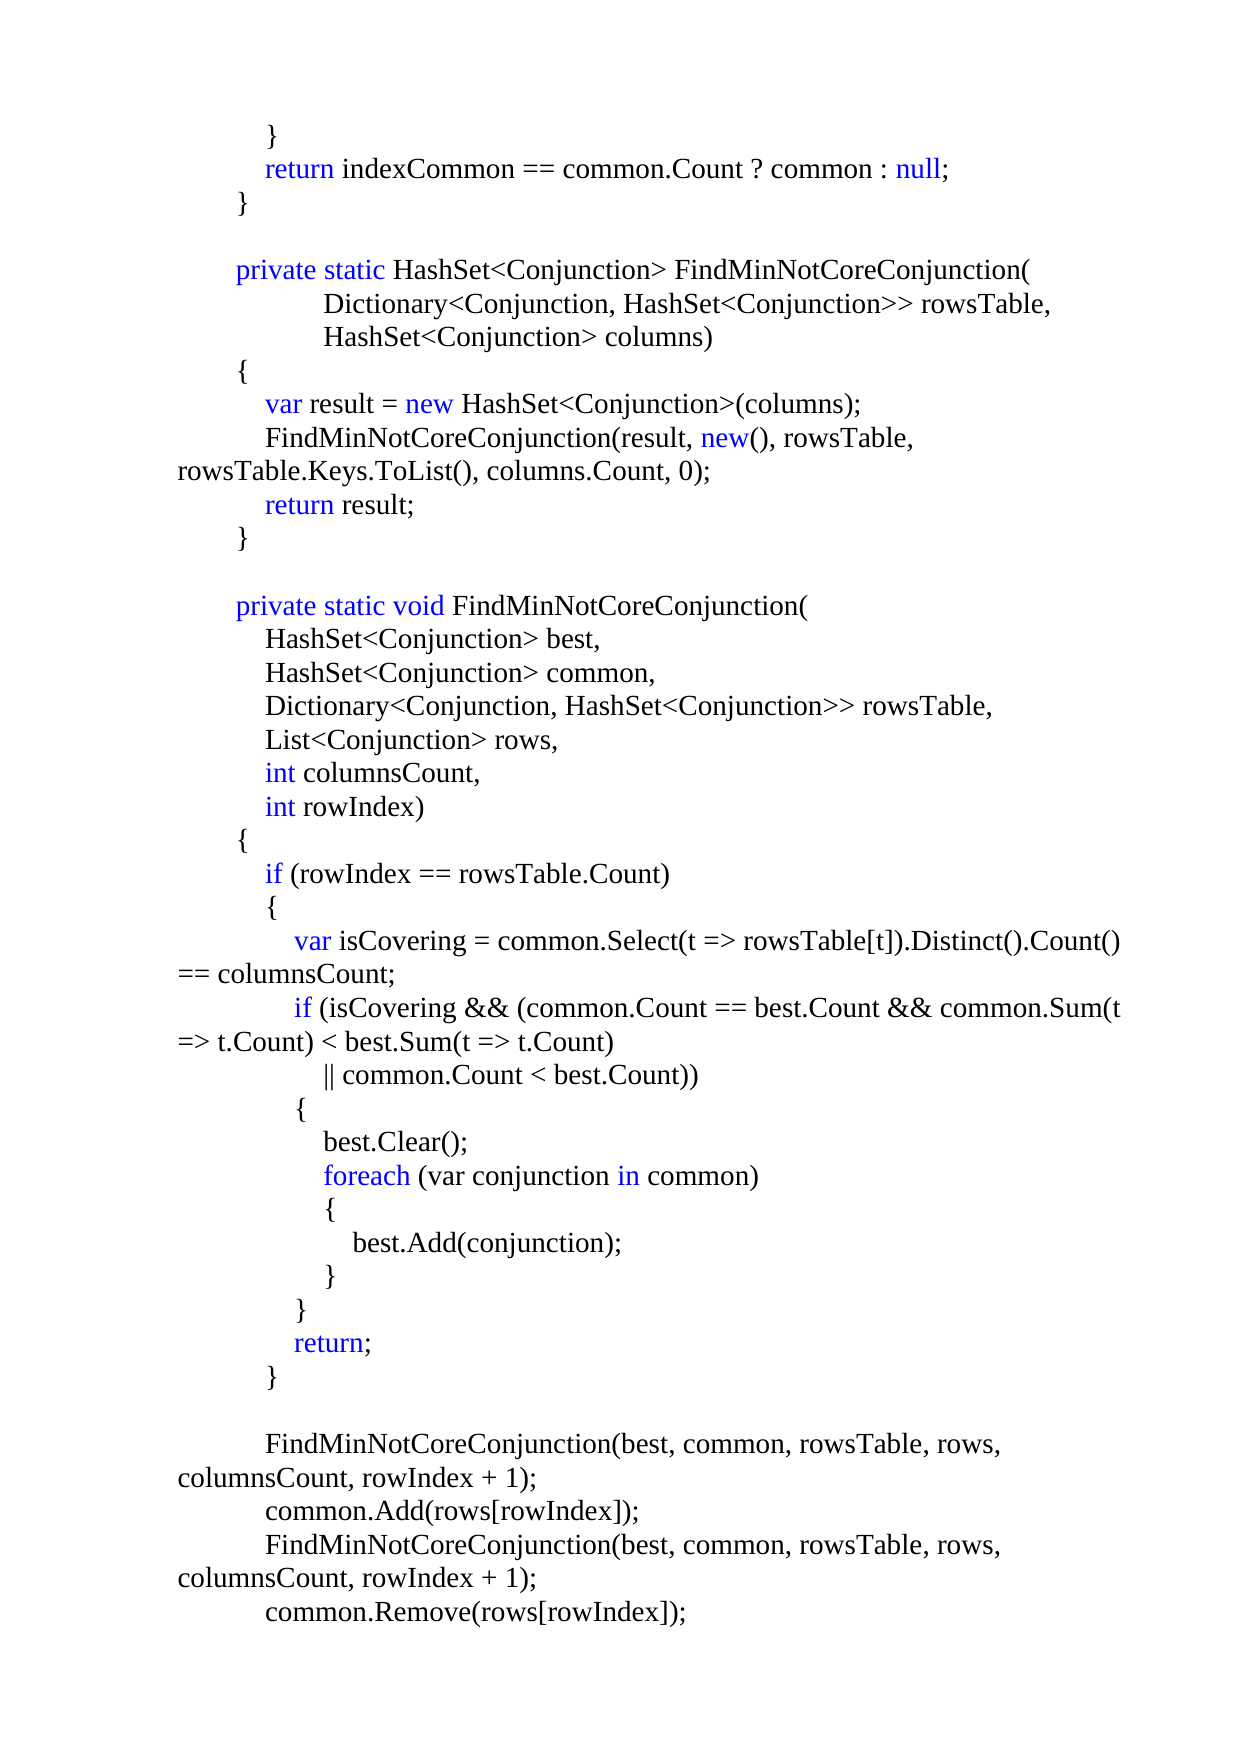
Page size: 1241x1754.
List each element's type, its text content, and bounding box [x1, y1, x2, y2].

text int rowIndex) [177, 789, 1152, 822]
text private static HashSet<Conjunction> FindMinNotCoreConjunction( [177, 252, 1152, 286]
text { [177, 822, 1152, 856]
text return indexCommon == common.Count ? common : null; [177, 152, 1152, 185]
text common.Remove(rows[rowIndex]); [177, 1594, 1152, 1627]
text foreach (var conjunction in common) [177, 1158, 1152, 1191]
text if (rowIndex == rowsTable.Count) [177, 856, 1152, 889]
text Dictionary<Conjunction, HashSet<Conjunction>> rowsTable, [177, 286, 1152, 319]
text } [177, 521, 1152, 554]
text private static void FindMinNotCoreConjunction( [177, 588, 1152, 621]
text } [177, 1292, 1152, 1326]
text { [177, 1191, 1152, 1225]
text HashSet<Conjunction> common, [177, 655, 1152, 688]
text HashSet<Conjunction> best, [177, 621, 1152, 655]
text common.Add(rows[rowIndex]); [177, 1493, 1152, 1527]
text } [177, 1359, 1152, 1393]
text { [177, 353, 1152, 386]
text best.Clear(); [177, 1124, 1152, 1158]
text FindMinNotCoreConjunction(result, new(), rowsTable, rowsTable.Keys.ToList(), columns.Count, 0); [177, 420, 1152, 487]
text { [177, 1091, 1152, 1124]
text int columnsCount, [177, 755, 1152, 789]
text || common.Count < best.Count)) [177, 1057, 1152, 1091]
text Dictionary<Conjunction, HashSet<Conjunction>> rowsTable, [177, 688, 1152, 722]
text HashSet<Conjunction> columns) [177, 319, 1152, 353]
text return; [177, 1326, 1152, 1359]
text best.Add(conjunction); [177, 1225, 1152, 1258]
text if (isCovering && (common.Count == best.Count && common.Sum(t => t.Count) < best.Sum(t => t.Count) [177, 990, 1152, 1057]
text List<Conjunction> rows, [177, 722, 1152, 755]
text var isCovering = common.Select(t => rowsTable[t]).Distinct().Count() == columnsCount; [177, 923, 1152, 990]
text FindMinNotCoreConjunction(best, common, rowsTable, rows, columnsCount, rowIndex + 1); [177, 1426, 1152, 1493]
text return result; [177, 487, 1152, 521]
text var result = new HashSet<Conjunction>(columns); [177, 386, 1152, 420]
text } [177, 1258, 1152, 1292]
text } [177, 118, 1152, 152]
text { [177, 889, 1152, 923]
text } [177, 185, 1152, 219]
text FindMinNotCoreConjunction(best, common, rowsTable, rows, columnsCount, rowIndex + 1); [177, 1527, 1152, 1594]
